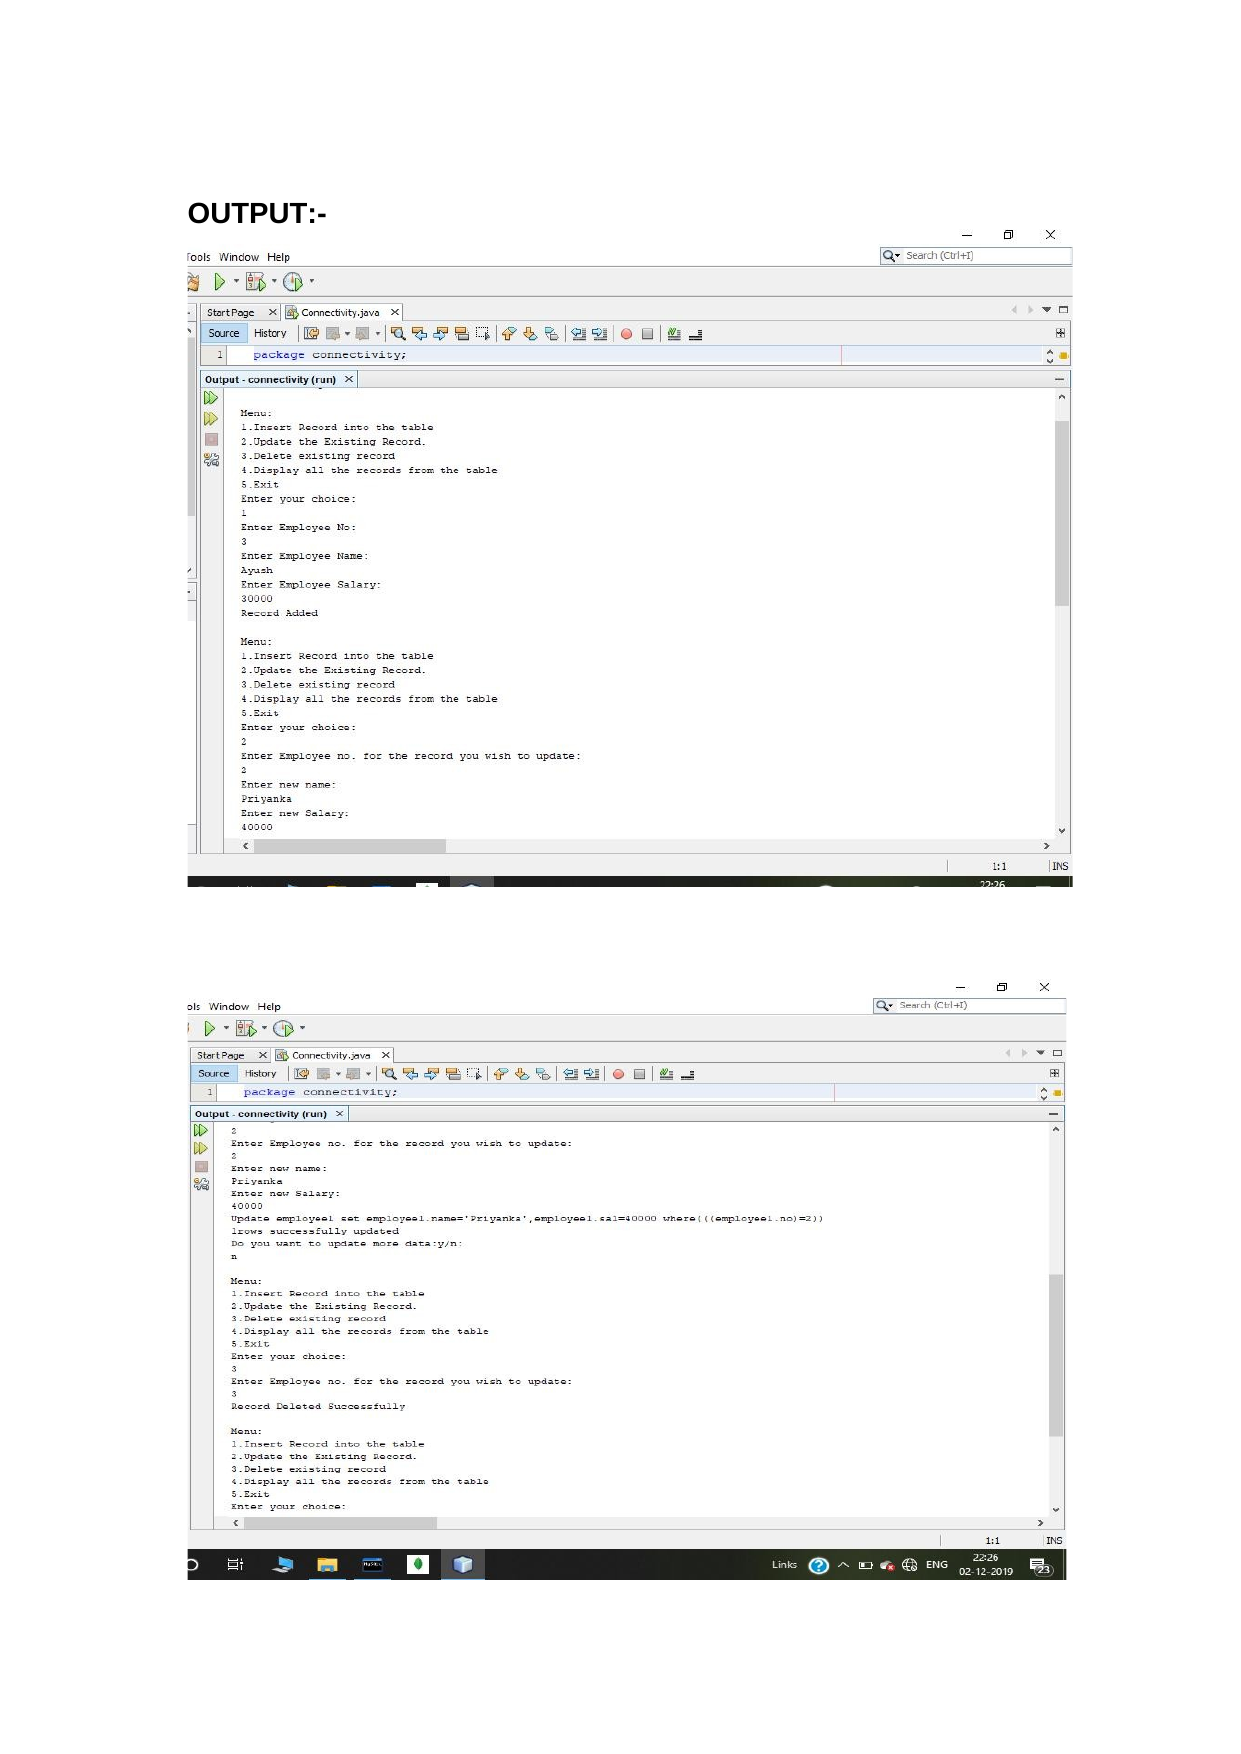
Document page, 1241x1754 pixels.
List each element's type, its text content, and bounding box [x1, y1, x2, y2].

picture [187, 229, 1073, 887]
text OUTPUT:- [187, 196, 1117, 230]
picture [187, 979, 1067, 1580]
